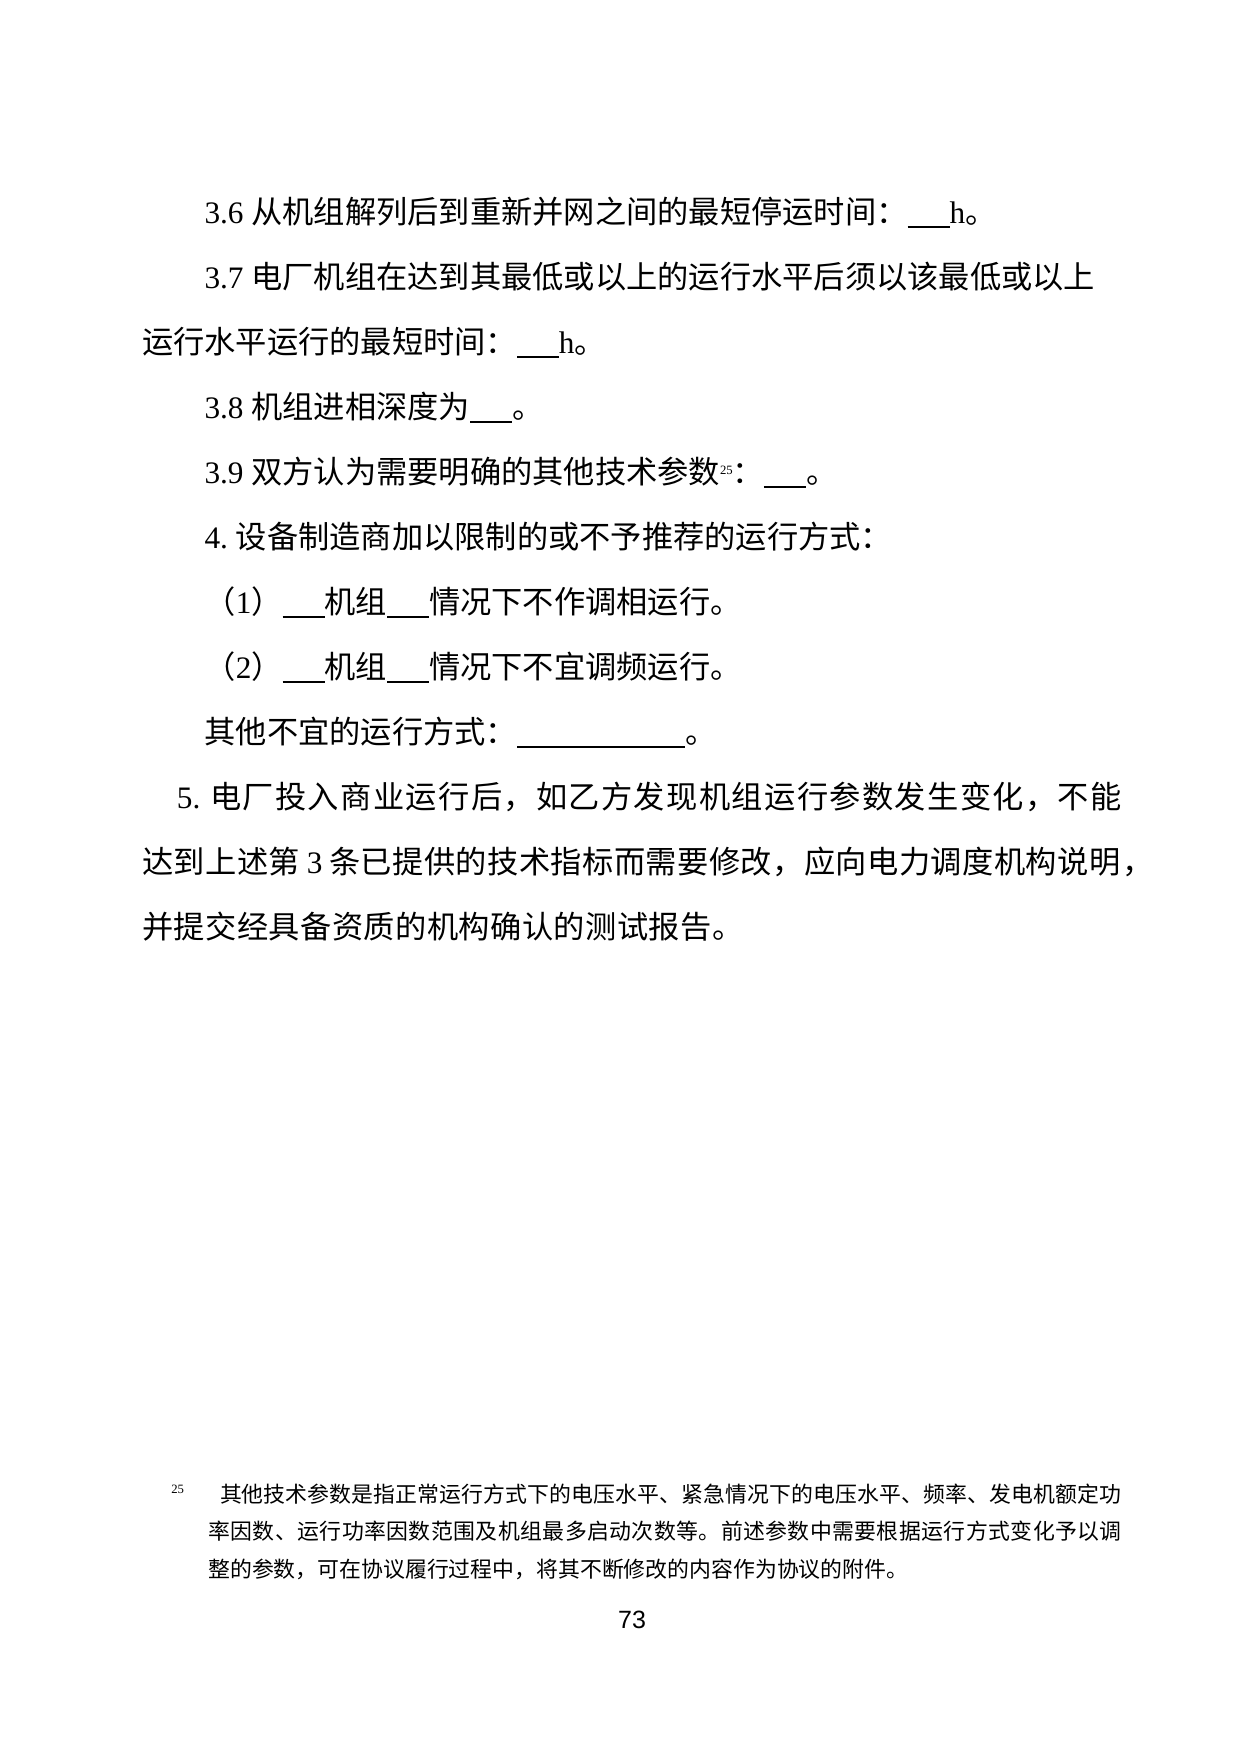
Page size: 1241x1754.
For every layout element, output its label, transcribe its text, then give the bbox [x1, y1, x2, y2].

text 4. 设备制造商加以限制的或不予推荐的运行方式： （1） 机组 情况下不作调相运行。 （2） 机组 情况下不宜调频运行。 其他不宜的运行方式： 。 5. 电厂投入商业运行后，如乙方发现机组运行参数发生变化，不能达到上述第3条已提供的技术指标而需要修改，应向电力调度机构说明，并提交经具备资质的机构确认的测试报告。 [142, 502, 1122, 957]
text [142, 177, 1122, 502]
